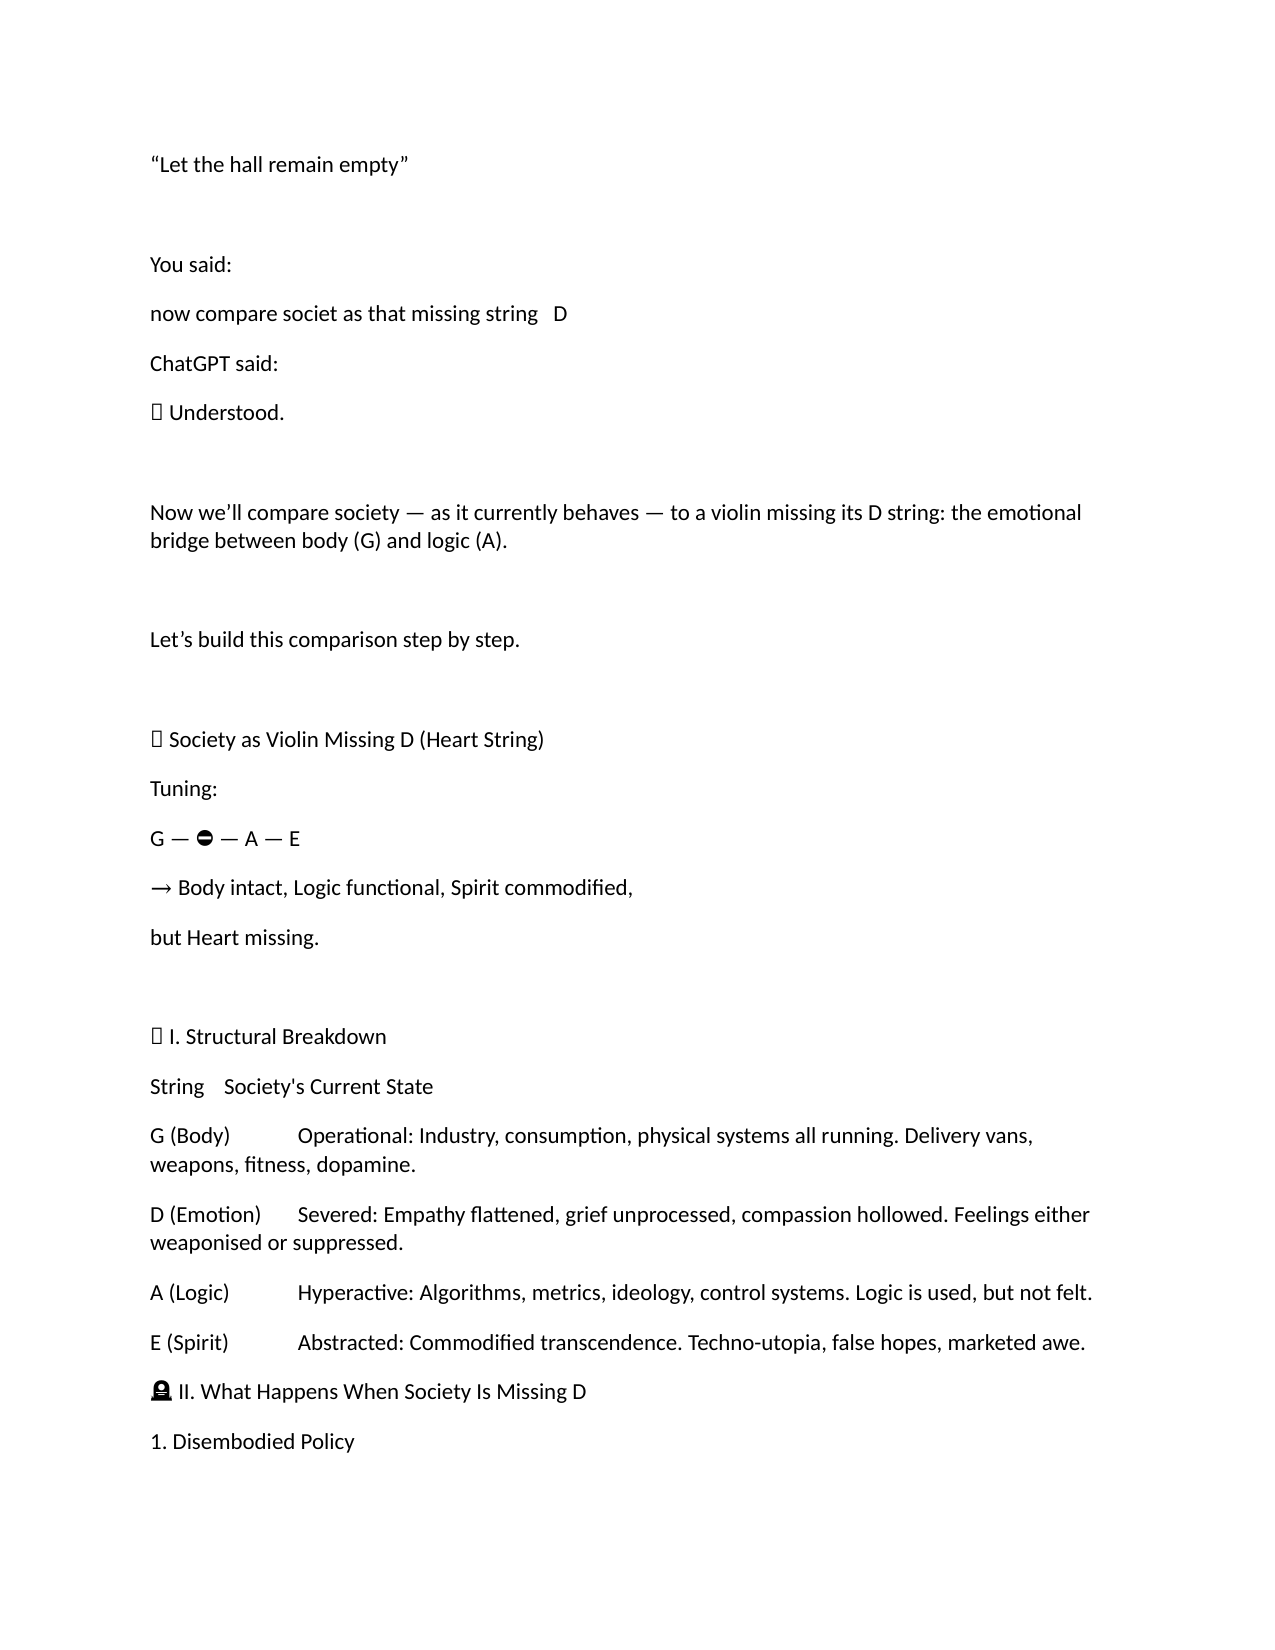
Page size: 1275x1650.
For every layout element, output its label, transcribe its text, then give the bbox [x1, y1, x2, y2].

text A (Logic) Hyperactive: Algorithms, metrics, ideology, control systems. Logic is used, but not felt. [150, 1277, 1125, 1306]
text “Let the hall remain empty” [150, 150, 1125, 179]
text ChatGPT said: [150, 348, 1125, 377]
text Now we’ll compare society — as it currently behaves — to a violin missing its D string: the emotional bridge between body (G) and logic (A). [150, 497, 1125, 554]
text but Heart missing. [150, 922, 1125, 951]
text 🧩 Society as Violin Missing D (Heart String) [150, 724, 1125, 753]
text now compare societ as that missing string D [150, 299, 1125, 327]
text → Body intact, Logic functional, Spirit commodified, [150, 873, 1125, 902]
text 🪦 II. What Happens When Society Is Missing D [150, 1377, 1125, 1405]
text E (Spirit) Abstracted: Commodified transcendence. Techno-utopia, false hopes, marketed awe. [150, 1327, 1125, 1356]
text G (Body) Operational: Industry, consumption, physical systems all running. Delivery vans, weapons, fitness, dopamine. [150, 1121, 1125, 1178]
text 🎻 Understood. [150, 398, 1125, 427]
text D (Emotion) Severed: Empathy flattened, grief unprocessed, compassion hollowed. Feelings either weaponised or suppressed. [150, 1199, 1125, 1257]
text Let’s build this comparison step by step. [150, 625, 1125, 654]
text You said: [150, 249, 1125, 278]
text String Society's Current State [150, 1071, 1125, 1100]
text Tuning: [150, 774, 1125, 802]
text 1. Disembodied Policy [150, 1426, 1125, 1455]
text 🧠 I. Structural Breakdown [150, 1022, 1125, 1050]
text G — ⛔ — A — E [150, 823, 1125, 852]
